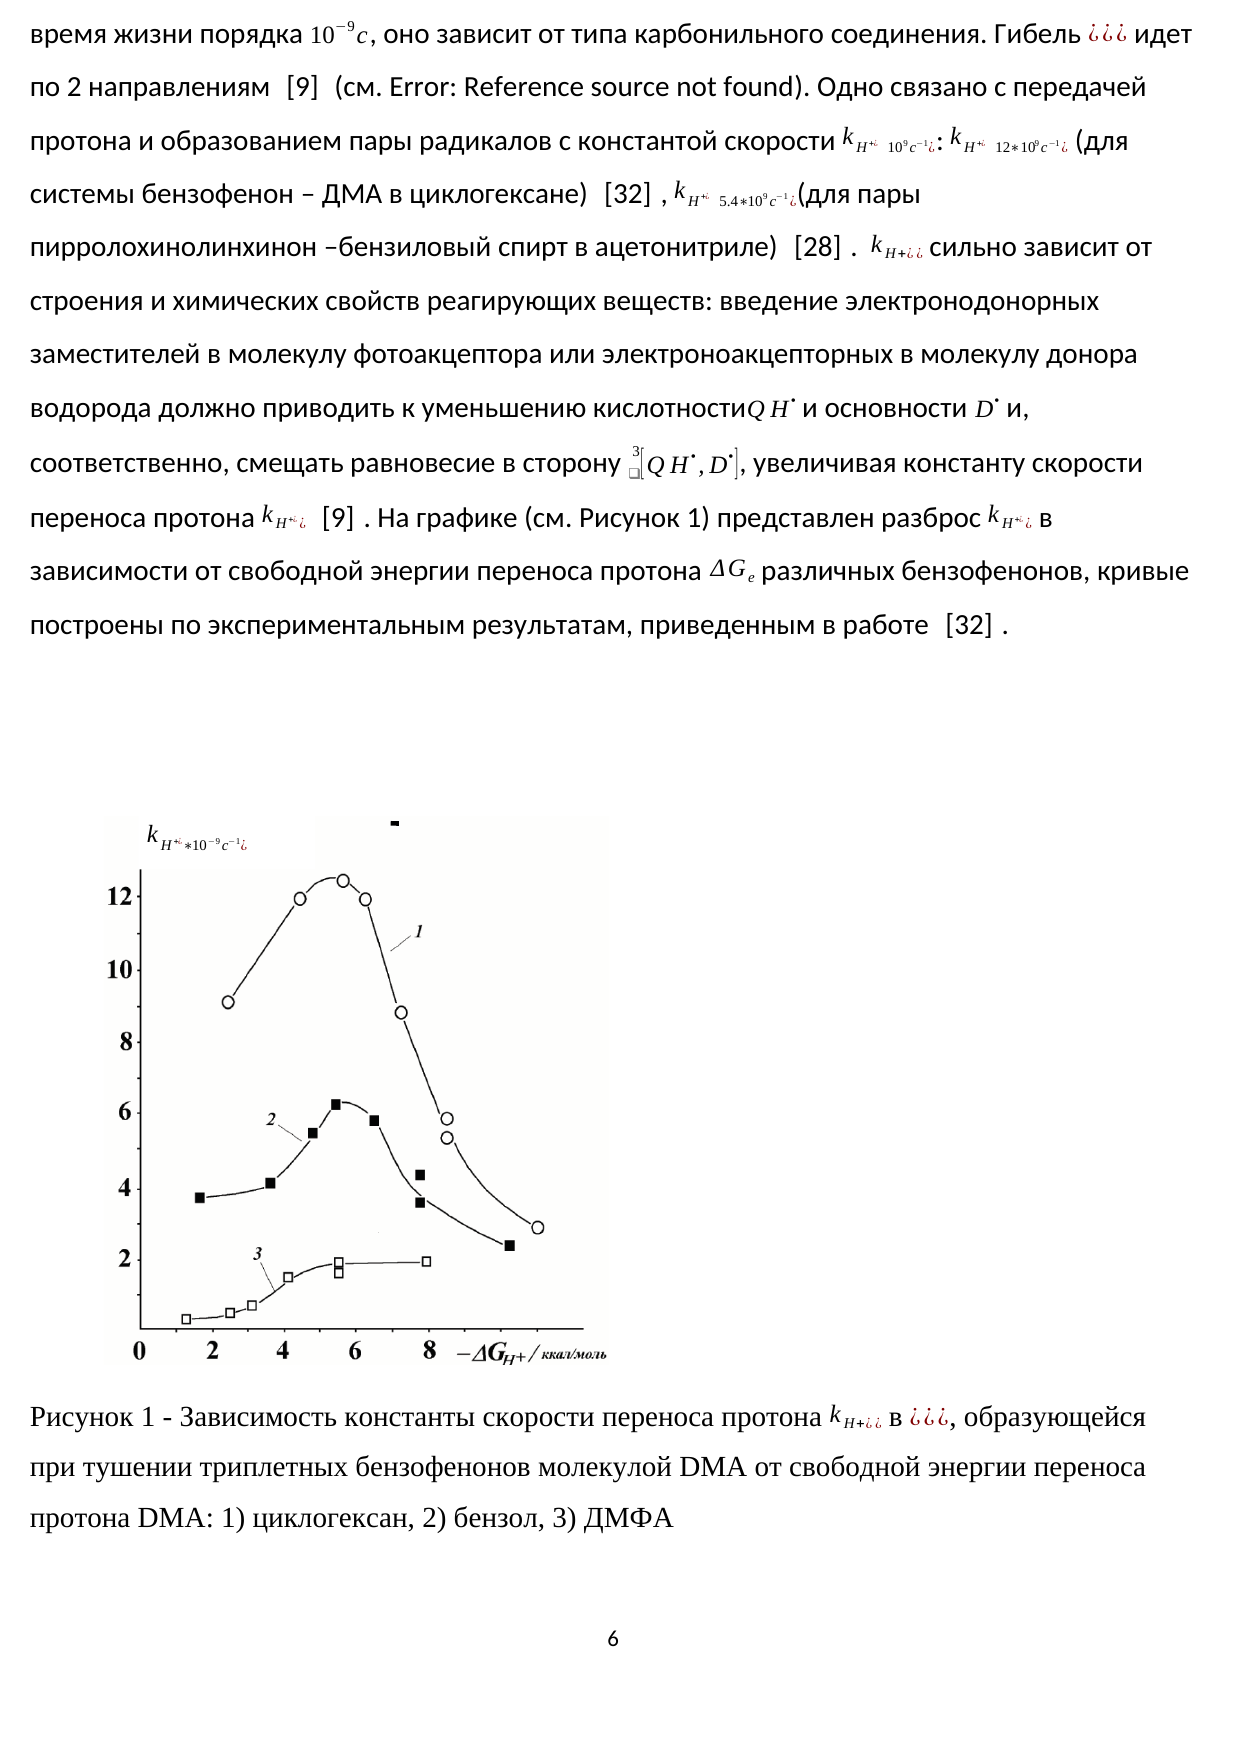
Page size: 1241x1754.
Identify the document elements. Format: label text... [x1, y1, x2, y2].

picture [103, 816, 610, 1365]
